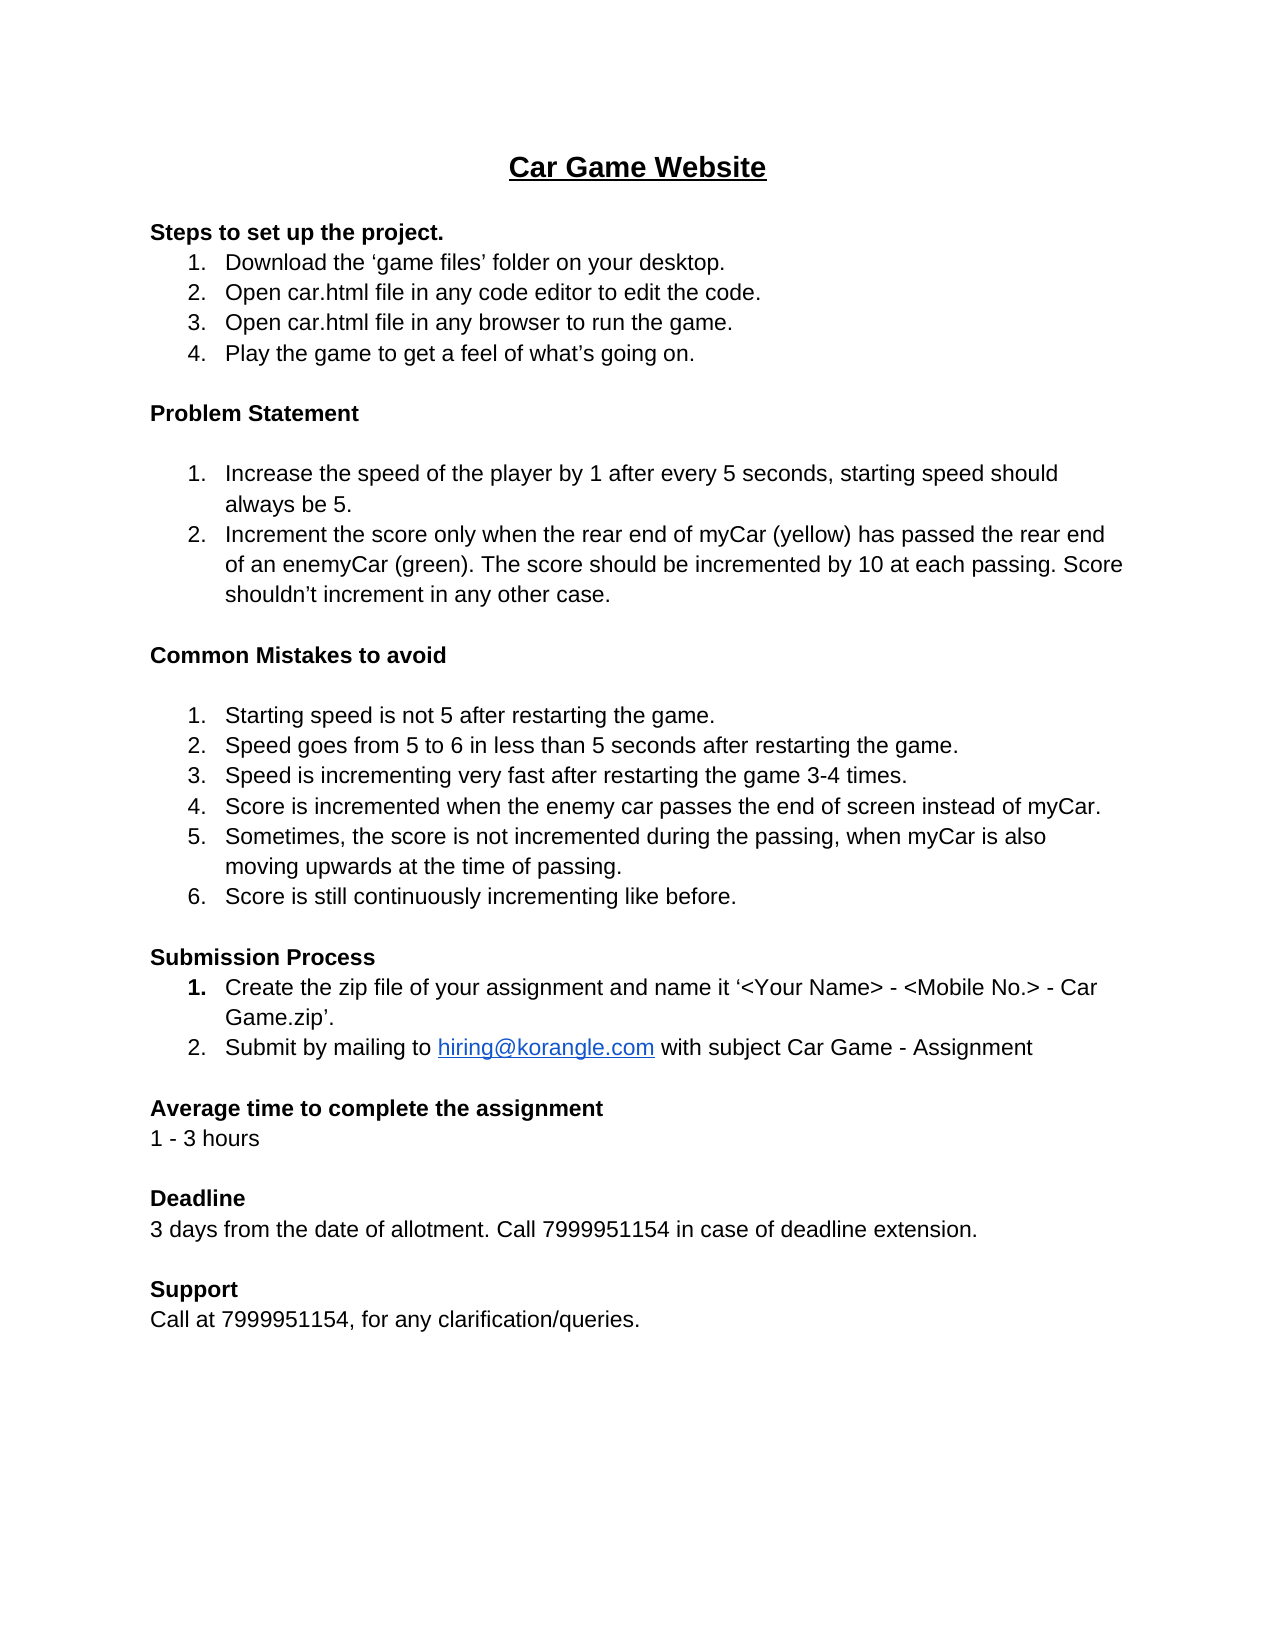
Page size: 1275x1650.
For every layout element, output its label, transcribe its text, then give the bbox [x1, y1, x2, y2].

text 3 days from the date of allotment. Call 7999951154 in case of deadline extension. [150, 1216, 1125, 1242]
text Support [150, 1276, 1125, 1302]
list Create the zip file of your assignment and name it ‘<Your Name> - <Mobile No.> - Car Game.zip’. [187, 974, 1125, 1031]
list Open car.html file in any browser to run the game. [187, 309, 1125, 336]
list Increment the score only when the rear end of myCar (yellow) has passed the rear end of an enemyCar (green). The score should be incremented by 10 at each passing. Score shouldn’t increment in any other case. [187, 521, 1125, 608]
text Problem Statement [150, 400, 1125, 426]
list Open car.html file in any code editor to edit the code. [187, 279, 1125, 306]
text Deadline [150, 1185, 1125, 1212]
text Submission Process [150, 944, 1125, 970]
text 1 - 3 hours [150, 1125, 1125, 1151]
list Play the game to get a feel of what’s going on. [187, 339, 1125, 366]
text Call at 7999951154, for any clarification/queries. [150, 1306, 1125, 1333]
list Starting speed is not 5 after restarting the game. [187, 702, 1125, 728]
list Score is incremented when the enemy car passes the end of screen instead of myCar. [187, 793, 1125, 819]
text Common Mistakes to avoid [150, 642, 1125, 668]
text Steps to set up the project. [150, 219, 1125, 245]
list Sometimes, the score is not incremented during the passing, when myCar is also moving upwards at the time of passing. [187, 823, 1125, 879]
text Average time to complete the assignment [150, 1095, 1125, 1121]
list Speed is incrementing very fast after restarting the game 3-4 times. [187, 762, 1125, 789]
text Car Game Website [150, 150, 1125, 183]
list Increase the speed of the player by 1 after every 5 seconds, starting speed should always be 5. [187, 460, 1125, 517]
list Download the ‘game files’ folder on your desktop. [187, 249, 1125, 275]
list Speed goes from 5 to 6 in less than 5 seconds after restarting the game. [187, 732, 1125, 759]
list Submit by mailing to hiring@korangle.com with subject Car Game - Assignment [187, 1034, 1125, 1061]
list Score is still continuously incrementing like before. [187, 883, 1125, 910]
